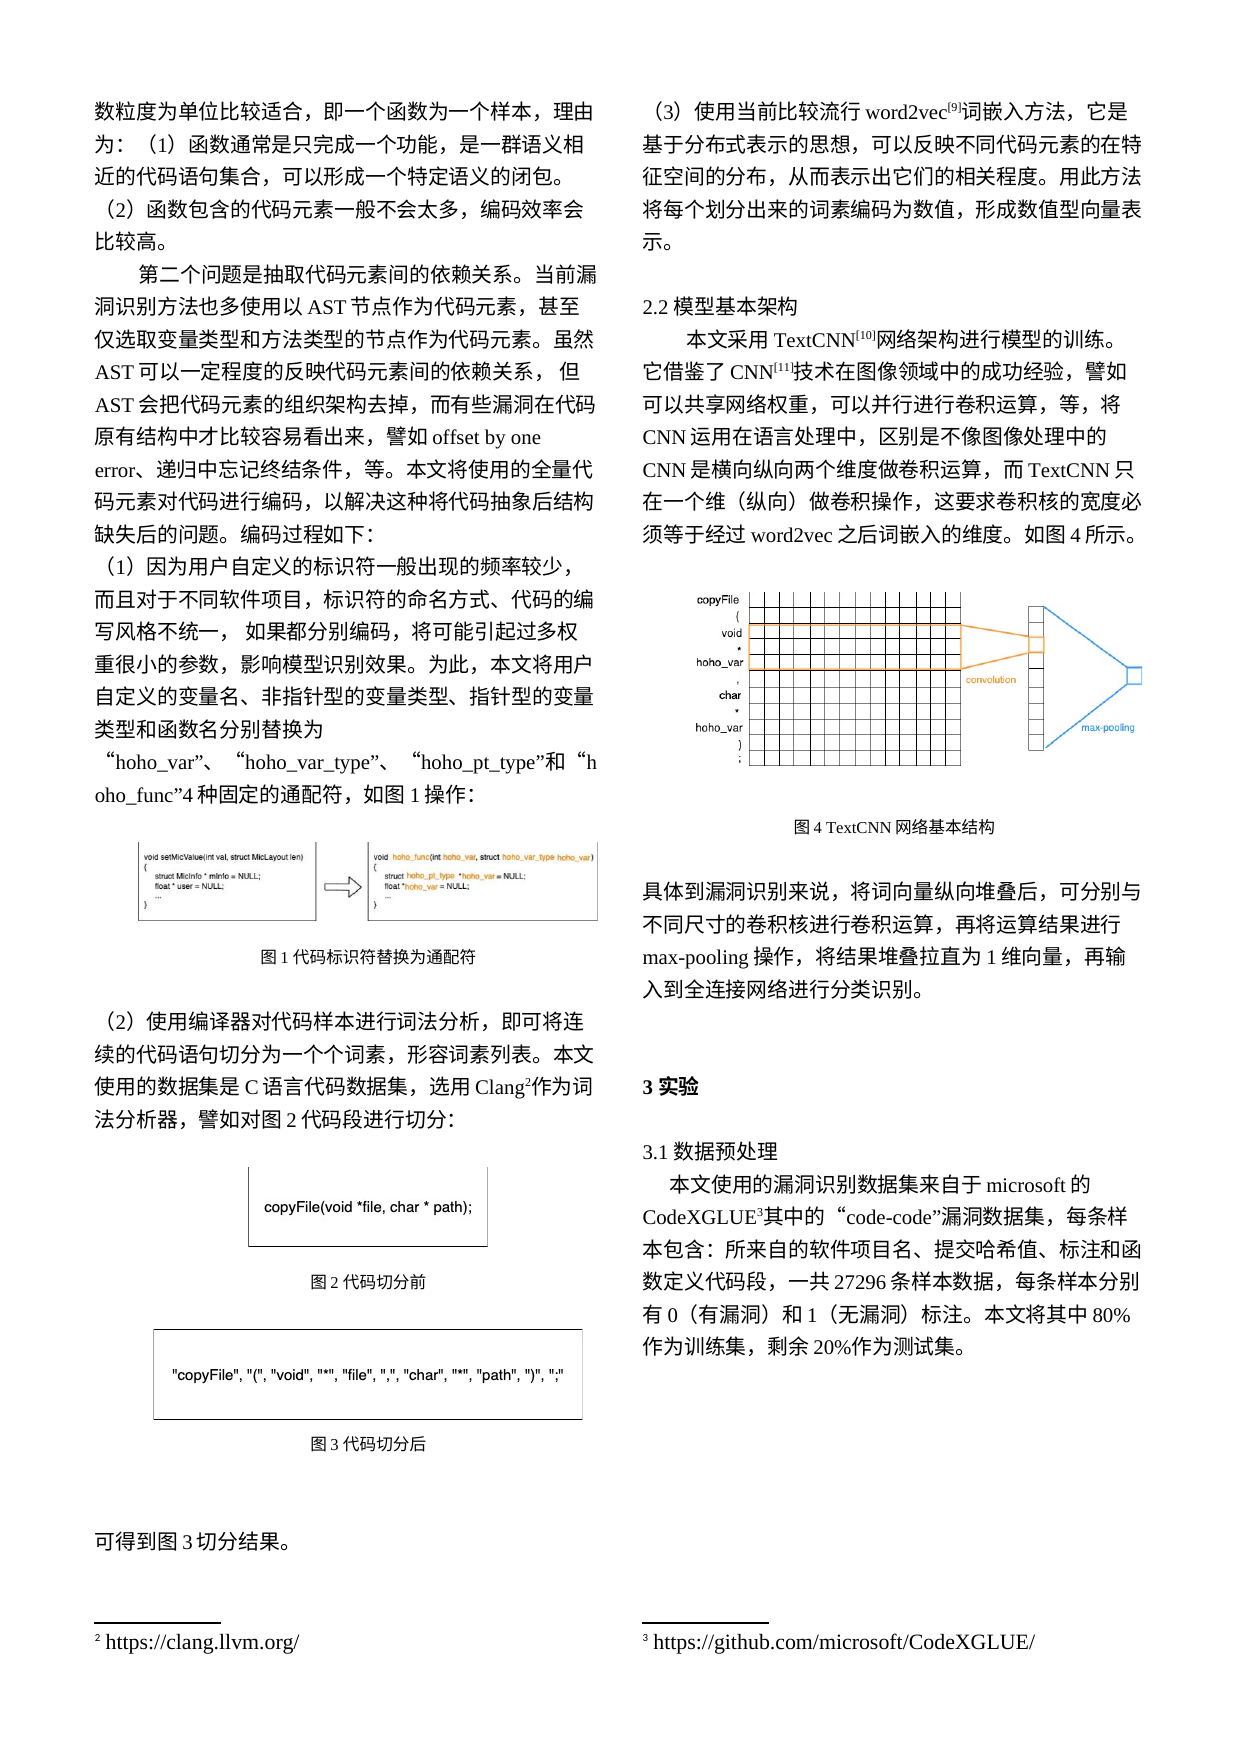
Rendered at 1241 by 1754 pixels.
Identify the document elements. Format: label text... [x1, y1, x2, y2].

text 可得到图3切分结果。 [94, 1524, 598, 1557]
text 第二个问题是抽取代码元素间的依赖关系。当前漏洞识别方法也多使用以AST节点作为代码元素，甚至仅选取变量类型和方法类型的节点作为代码元素。虽然AST可以一定程度的反映代码元素间的依赖关系， 但AST会把代码元素的组织架构去掉，而有些漏洞在代码原有结构中才比较容易看出来，譬如offset by one error、递归中忘记终结条件，等。本文将使用的全量代码元素对代码进行编码，以解决这种将代码抽象后结构缺失后的问题。编码过程如下： [94, 257, 598, 549]
text （1）因为用户自定义的标识符一般出现的频率较少，而且对于不同软件项目，标识符的命名方式、代码的编写风格不统一， 如果都分别编码，将可能引起过多权重很小的参数，影响模型识别效果。为此，本文将用户自定义的变量名、非指针型的变量类型、指针型的变量类型和函数名分别替换为“hoho_var”、“hoho_var_type”、“hoho_pt_type”和“hoho_func”4种固定的通配符，如图1操作： [94, 549, 598, 809]
text 本文使用的漏洞识别数据集来自于microsoft的CodeXGLUE其中的“code-code”漏洞数据集，每条样本包含：所来自的软件项目名、提交哈希值、标注和函数定义代码段，一共27296条样本数据，每条样本分别有0（有漏洞）和1（无漏洞）标注。本文将其中80%作为训练集，剩余20%作为测试集。 [642, 1167, 1146, 1362]
picture [688, 592, 1143, 766]
text 本文采用TextCNN[10]网络架构进行模型的训练。它借鉴了CNN[11]技术在图像领域中的成功经验，譬如可以共享网络权重，可以并行进行卷积运算，等，将CNN运用在语言处理中，区别是不像图像处理中的CNN是横向纵向两个维度做卷积运算，而TextCNN只在一个维（纵向）做卷积操作，这要求卷积核的宽度必须等于经过word2vec之后词嵌入的维度。如图4所示。 [642, 322, 1146, 549]
picture [248, 1167, 488, 1247]
text 图1 代码标识符替换为通配符 [94, 939, 598, 972]
text 图2 代码切分前 [94, 1264, 598, 1297]
text （3）使用当前比较流行word2vec[9]词嵌入方法，它是基于分布式表示的思想，可以反映不同代码元素的在特征空间的分布，从而表示出它们的相关程度。用此方法将每个划分出来的词素编码为数值，形成数值型向量表示。 [642, 94, 1146, 257]
text 图3 代码切分后 [94, 1427, 598, 1459]
picture [138, 842, 598, 921]
text 2.2 模型基本架构 [642, 289, 1146, 322]
text 具体到漏洞识别来说，将词向量纵向堆叠后，可分别与不同尺寸的卷积核进行卷积运算，再将运算结果进行max-pooling操作，将结果堆叠拉直为1维向量，再输入到全连接网络进行分类识别。 [642, 874, 1146, 1004]
text 图4 TextCNN网络基本结构 [642, 809, 1146, 842]
picture [153, 1329, 583, 1420]
text 3 实验 [642, 1037, 1146, 1102]
list （2）使用编译器对代码样本进行词法分析，即可将连续的代码语句切分为一个个词素，形容词素列表。本文使用的数据集是C语言代码数据集，选用Clang作为词法分析器，譬如对图2代码段进行切分： [94, 1004, 598, 1134]
text 3.1 数据预处理 [642, 1134, 1146, 1167]
